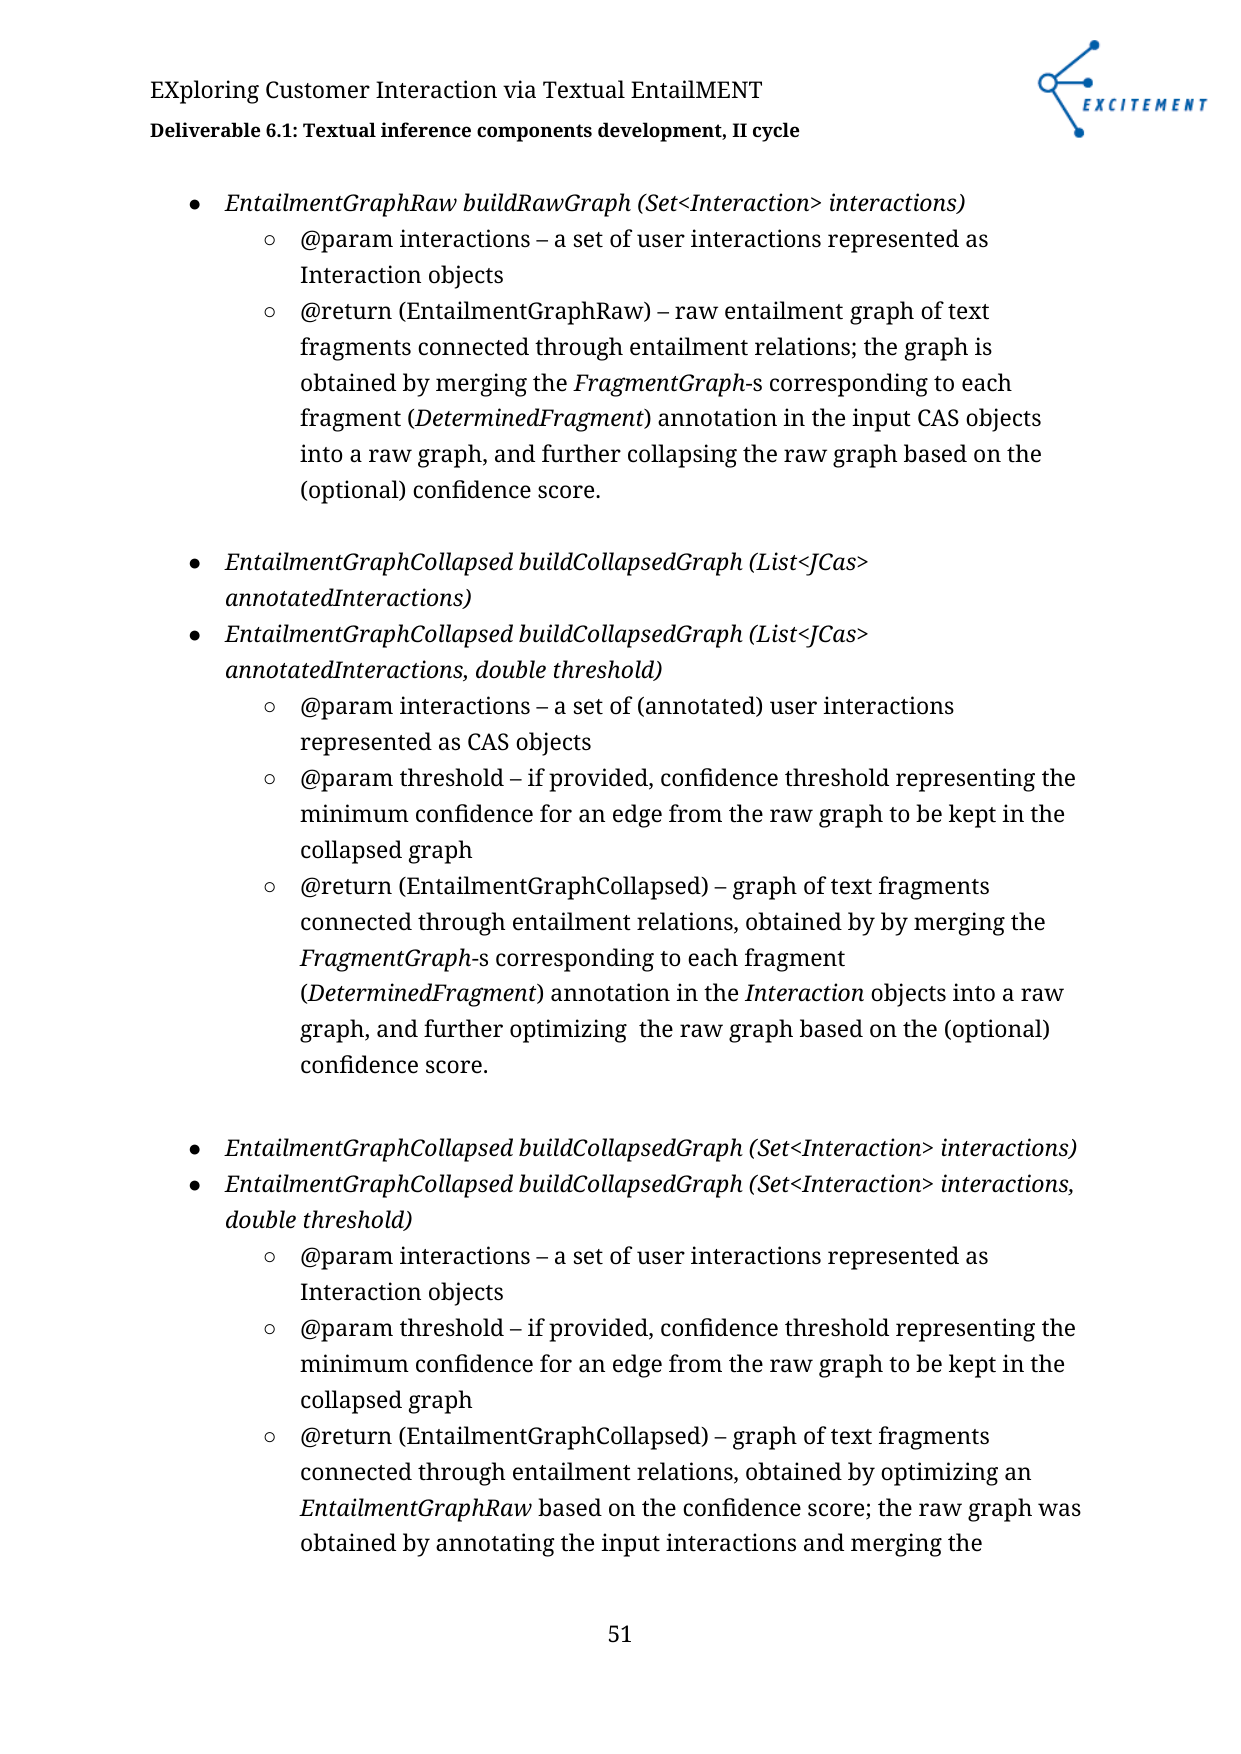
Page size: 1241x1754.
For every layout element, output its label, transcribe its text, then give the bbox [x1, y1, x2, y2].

list EntailmentGraphCollapsed buildCollapsedGraph (List<JCas> annotatedInteractions, double threshold) [188, 618, 1090, 685]
picture [1028, 29, 1212, 152]
list @return (EntailmentGraphRaw) – raw entailment graph of text fragments connected through entailment relations; the graph is obtained by merging the FragmentGraph-s corresponding to each fragment (DeterminedFragment) annotation in the input CAS objects into a raw graph, and further collapsing the raw graph based on the (optional) confidence score. [263, 294, 1090, 506]
list @return (EntailmentGraphCollapsed) – graph of text fragments connected through entailment relations, obtained by by merging the FragmentGraph-s corresponding to each fragment (DeterminedFragment) annotation in the Interaction objects into a raw graph, and further optimizing the raw graph based on the (optional) confidence score. [263, 869, 1090, 1081]
list @param interactions – a set of (annotated) user interactions represented as CAS objects [263, 690, 1090, 757]
list EntailmentGraphCollapsed buildCollapsedGraph (Set<Interaction> interactions) [188, 1132, 1090, 1163]
list EntailmentGraphCollapsed buildCollapsedGraph (Set<Interaction> interactions, double threshold) [188, 1168, 1090, 1235]
list EntailmentGraphRaw buildRawGraph (Set<Interaction> interactions) [188, 187, 1090, 218]
list @param interactions – a set of user interactions represented as Interaction objects [263, 1240, 1090, 1307]
list @param interactions – a set of user interactions represented as Interaction objects [263, 223, 1090, 290]
list EntailmentGraphCollapsed buildCollapsedGraph (List<JCas> annotatedInteractions) [188, 546, 1090, 613]
